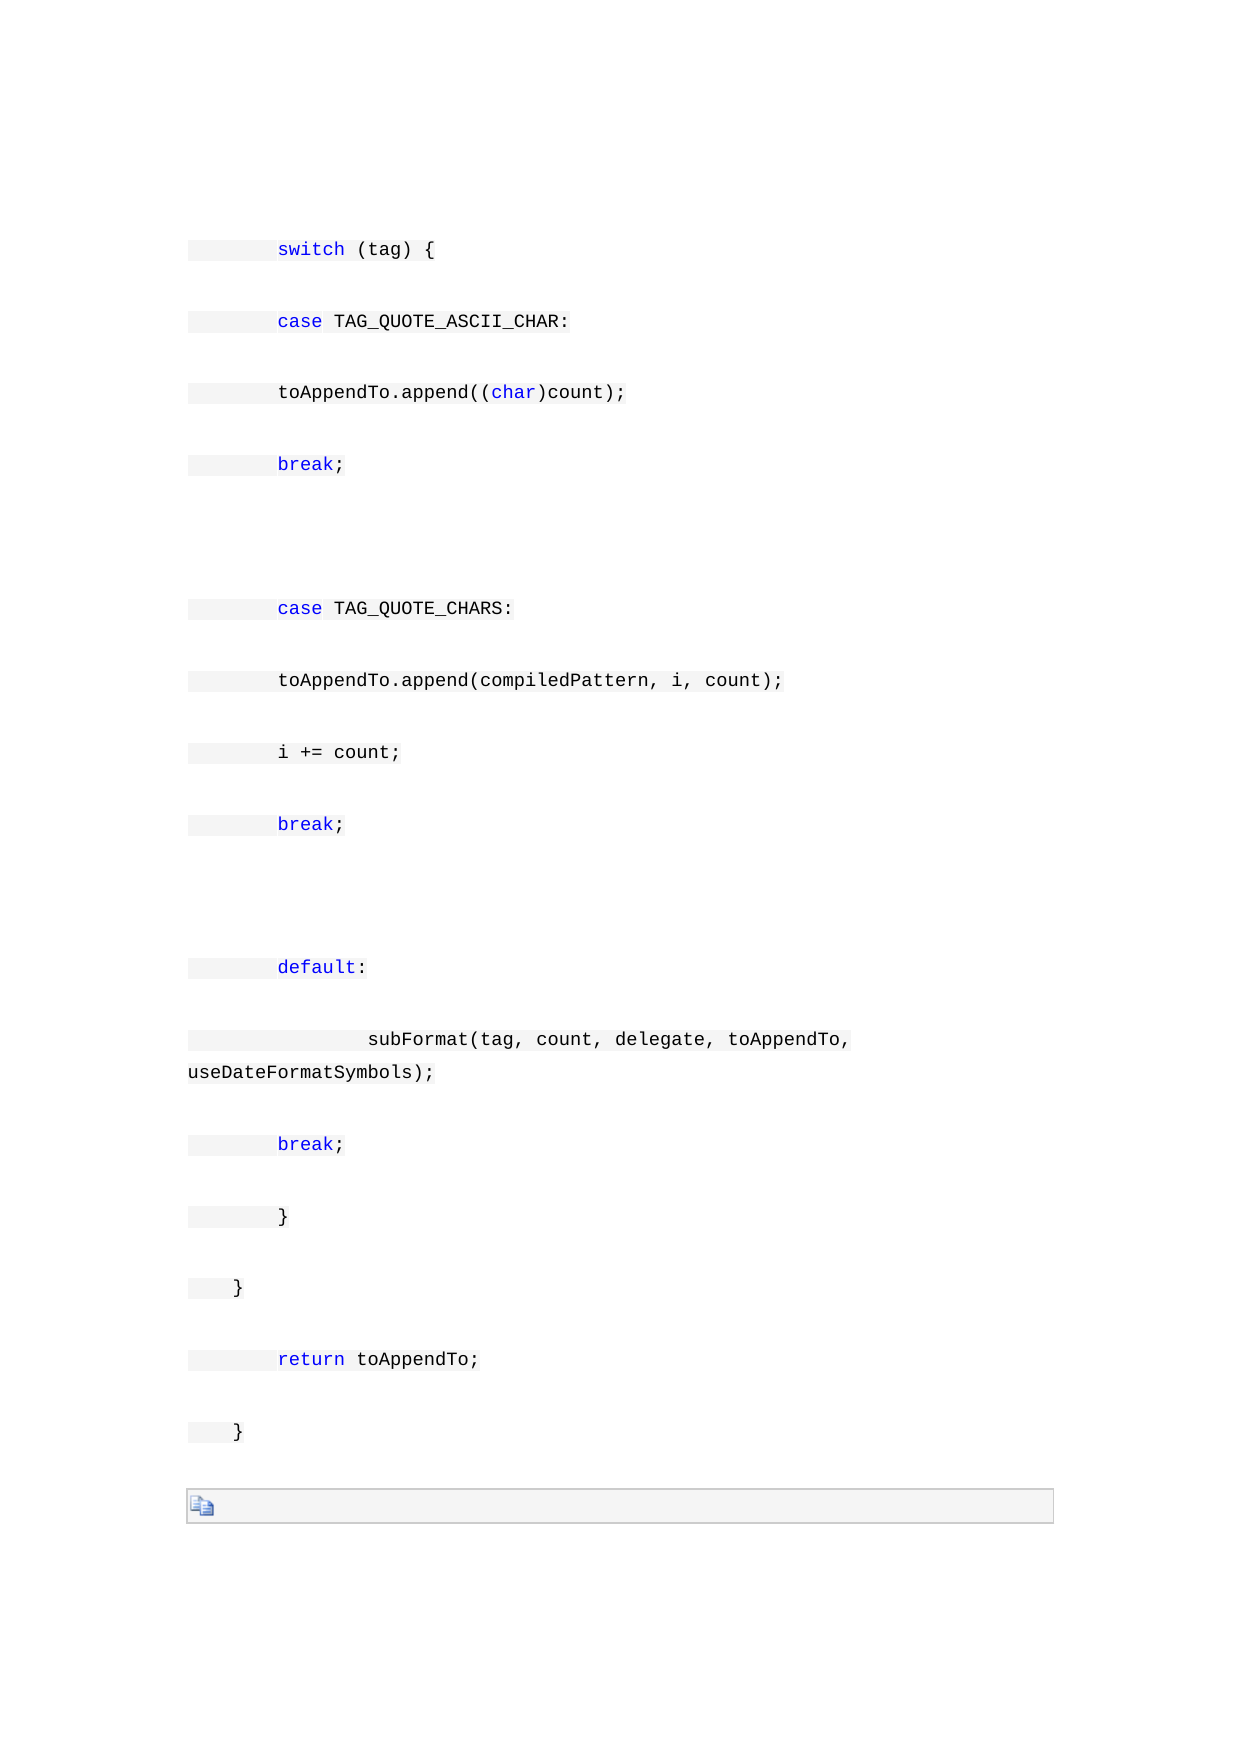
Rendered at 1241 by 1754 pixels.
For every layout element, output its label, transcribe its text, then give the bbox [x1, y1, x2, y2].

text return toAppendTo; [187, 1344, 1053, 1377]
text toAppendTo.append((char)count); [187, 378, 1053, 410]
text switch (tag) { [187, 234, 1053, 266]
text toAppendTo.append(compiledPattern, i, count); [187, 665, 1053, 698]
text break; [187, 449, 1053, 482]
picture [188, 1490, 219, 1521]
text subFormat(tag, count, delegate, toAppendTo, useDateFormatSymbols); [187, 1024, 1053, 1089]
text } [187, 1201, 1053, 1233]
text } [187, 1416, 1053, 1449]
text break; [187, 809, 1053, 841]
text } [187, 1273, 1053, 1305]
text i += count; [187, 737, 1053, 769]
text break; [187, 1129, 1053, 1161]
text case TAG_QUOTE_ASCII_CHAR: [187, 306, 1053, 338]
text case TAG_QUOTE_CHARS: [187, 593, 1053, 626]
text default: [187, 953, 1053, 985]
